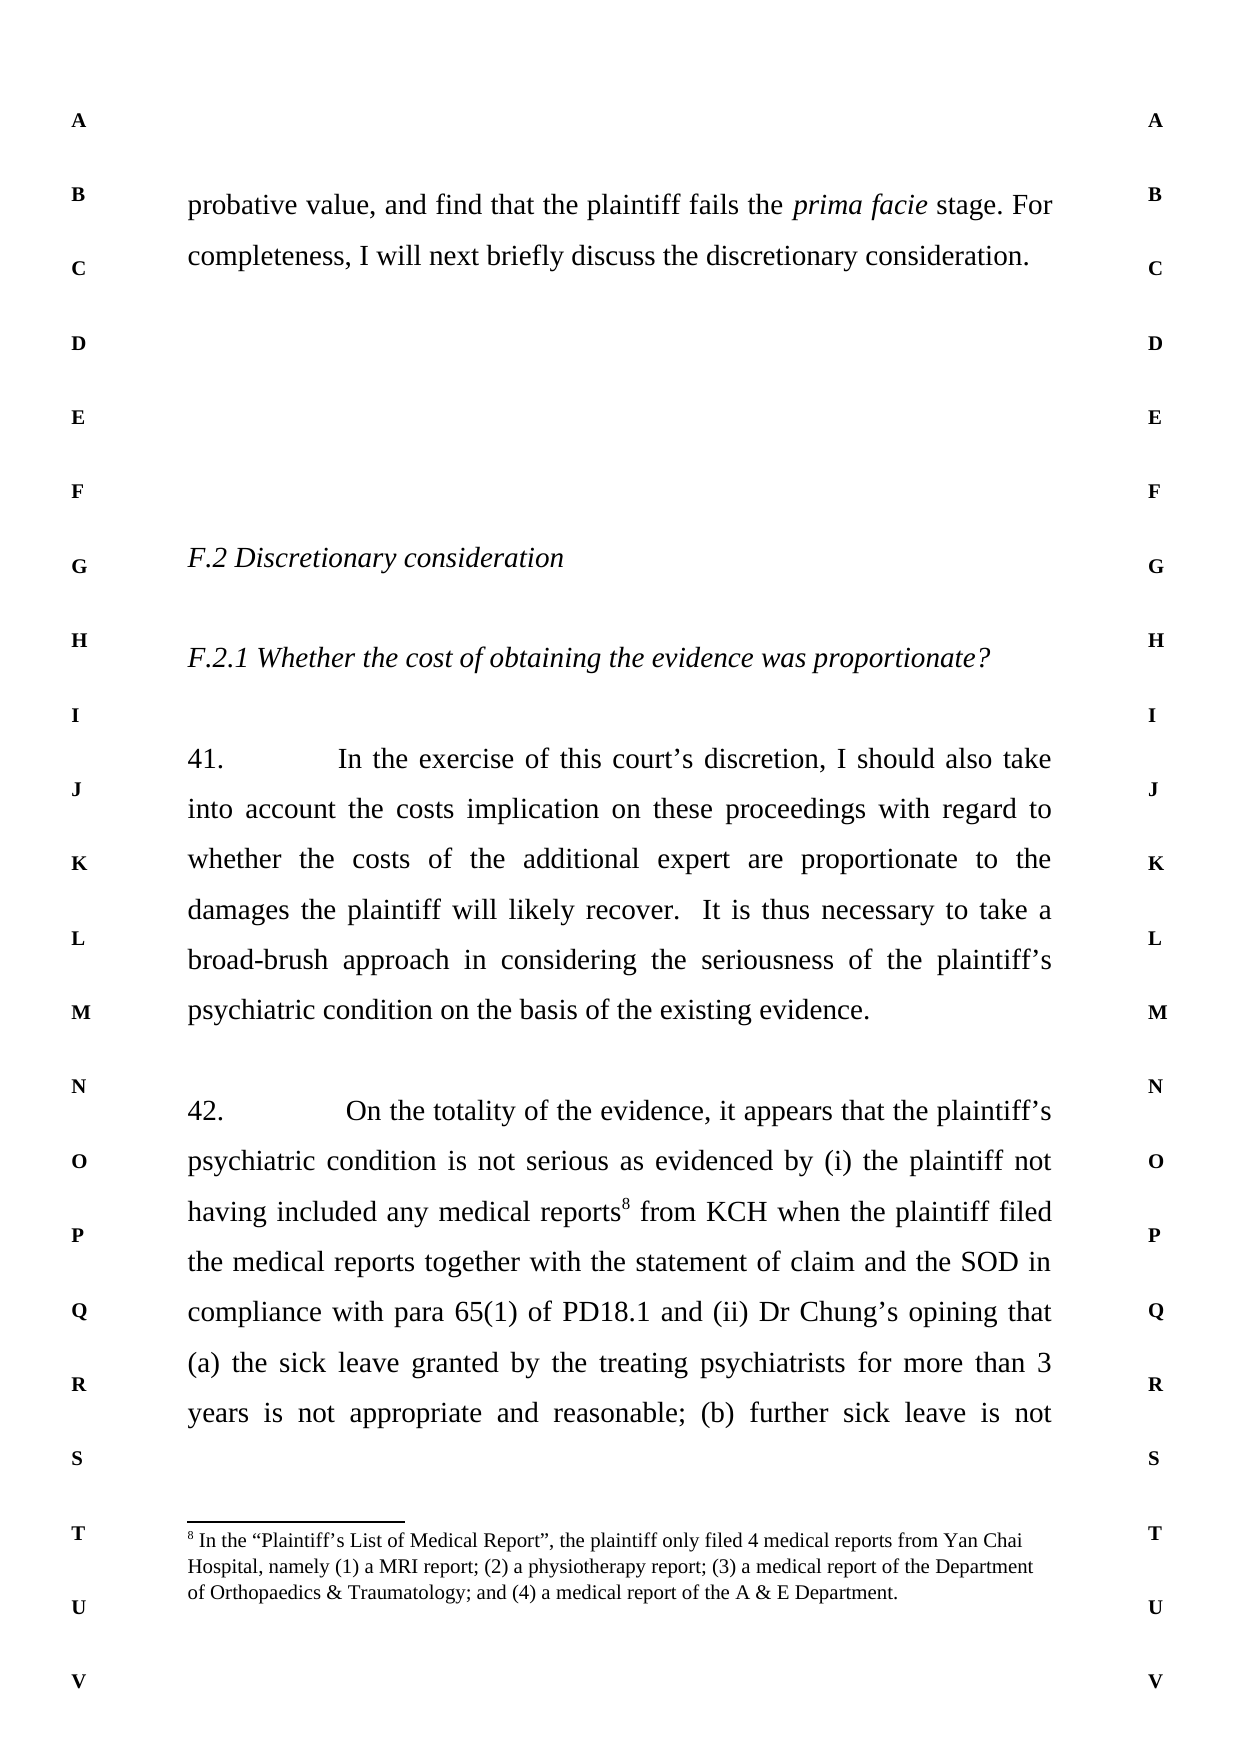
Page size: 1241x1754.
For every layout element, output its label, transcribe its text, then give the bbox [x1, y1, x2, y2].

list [187, 187, 1053, 271]
list F.2 Discretionary consideration [187, 540, 1053, 573]
list F.2.1 Whether the cost of obtaining the evidence was proportionate? [187, 640, 1053, 674]
list In the exercise of this court’s discretion, I should also take into account the costs implication on these proceedings with regard to whether the costs of the additional expert are proportionate to the damages the plaintiff will likely recover. It is thus necessary to take a broad-brush approach in considering the seriousness of the plaintiff’s psychiatric condition on the basis of the existing evidence. [187, 741, 1053, 1026]
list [187, 1093, 1053, 1428]
